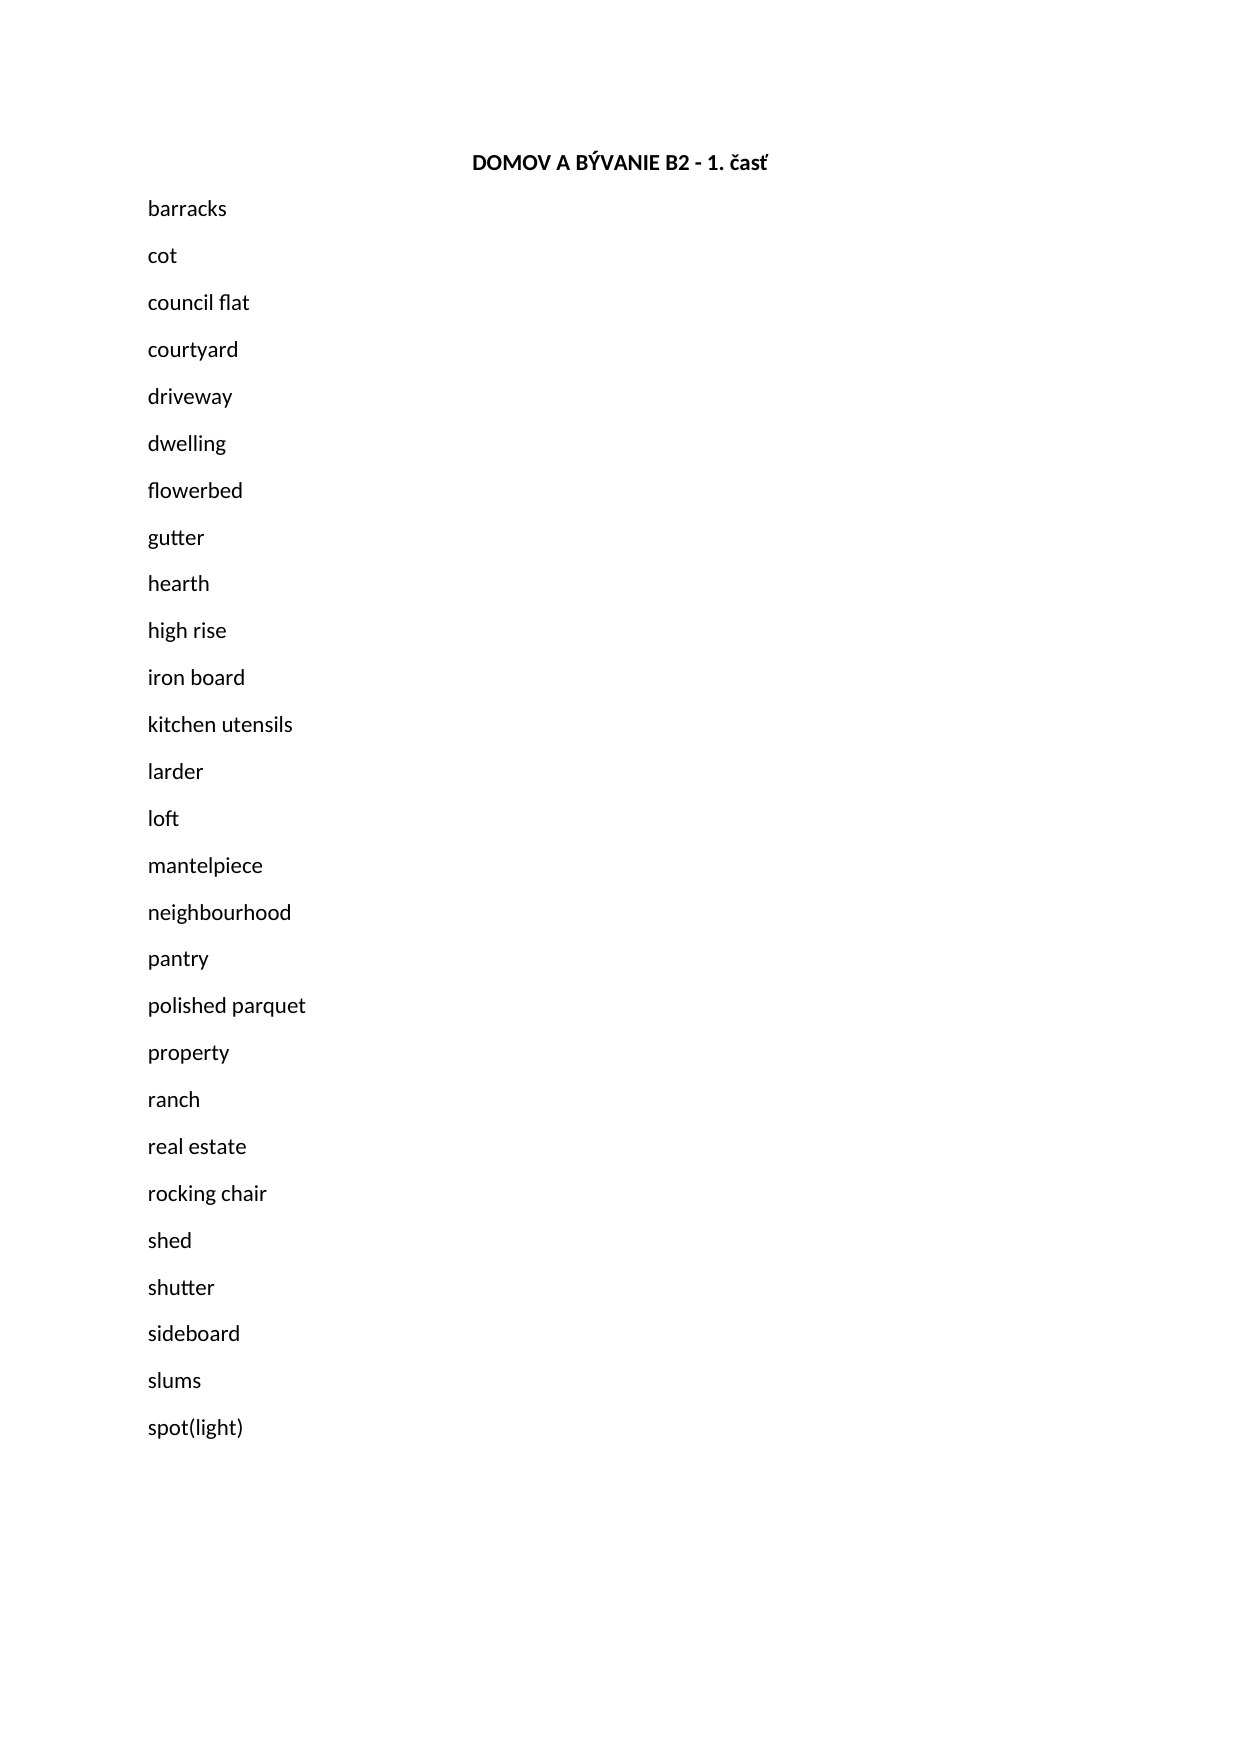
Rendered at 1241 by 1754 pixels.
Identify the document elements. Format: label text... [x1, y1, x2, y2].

text dwelling [148, 429, 1093, 457]
text polished parquet [148, 991, 1093, 1019]
text sideboard [148, 1319, 1093, 1347]
text shed [148, 1226, 1093, 1254]
text loft [148, 804, 1093, 832]
text neighbourhood [148, 898, 1093, 926]
text kitchen utensils [148, 710, 1093, 738]
text property [148, 1038, 1093, 1066]
text gutter [148, 523, 1093, 551]
text ranch [148, 1085, 1093, 1113]
text hearth [148, 569, 1093, 597]
text courtyard [148, 335, 1093, 363]
text rocking chair [148, 1179, 1093, 1207]
text DOMOV A BÝVANIE B2 - 1. časť [148, 148, 1093, 176]
text driveway [148, 382, 1093, 410]
text iron board [148, 663, 1093, 691]
text pantry [148, 944, 1093, 972]
text slums [148, 1366, 1093, 1394]
text larder [148, 757, 1093, 785]
text real estate [148, 1132, 1093, 1160]
text high rise [148, 616, 1093, 644]
text barracks [148, 194, 1093, 222]
text flowerbed [148, 476, 1093, 504]
text mantelpiece [148, 851, 1093, 879]
text shutter [148, 1273, 1093, 1301]
text council flat [148, 288, 1093, 316]
text spot(light) [148, 1413, 1093, 1441]
text cot [148, 241, 1093, 269]
